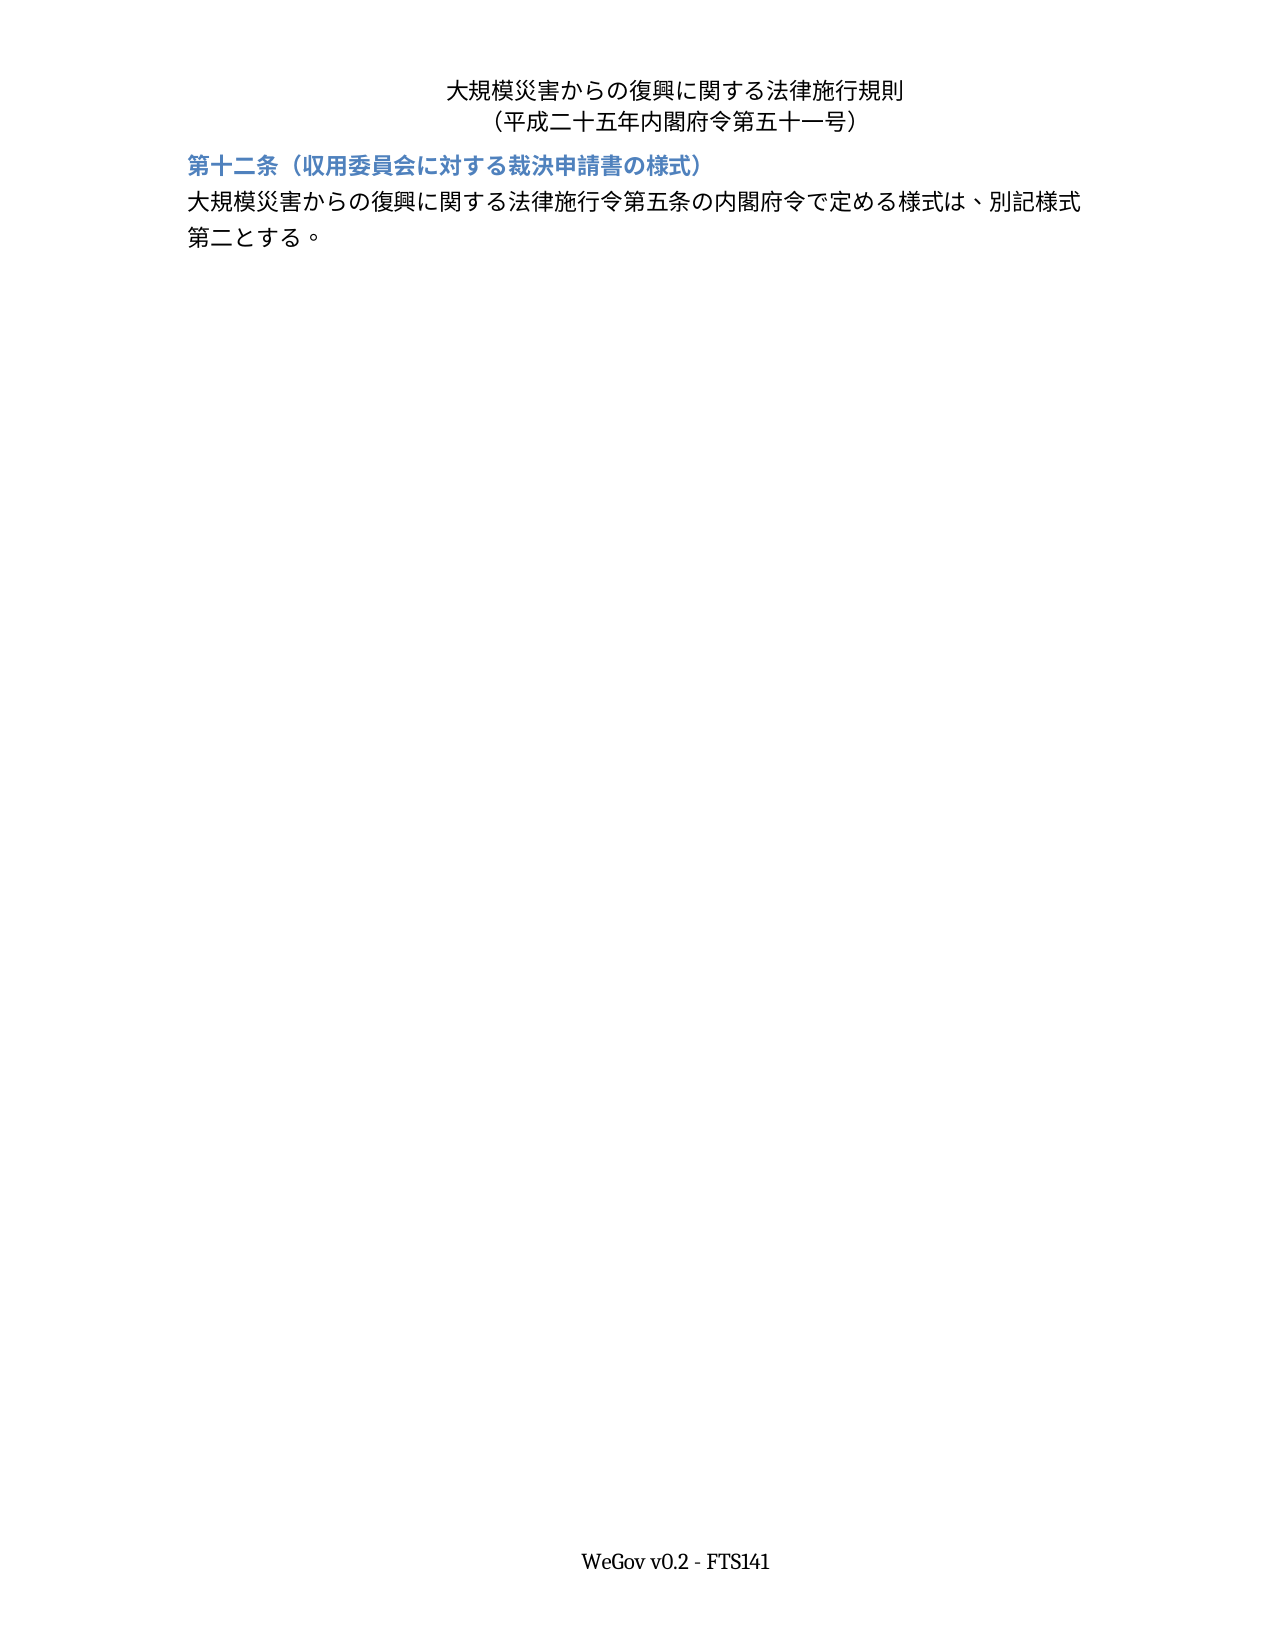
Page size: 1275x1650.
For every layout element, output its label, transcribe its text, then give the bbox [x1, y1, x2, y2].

text 大規模災害からの復興に関する法律施行令第五条の内閣府令で定める様式は、別記様式第二とする。 [187, 186, 1087, 253]
subtitle 第十二条（収用委員会に対する裁決申請書の様式） [187, 150, 1087, 181]
